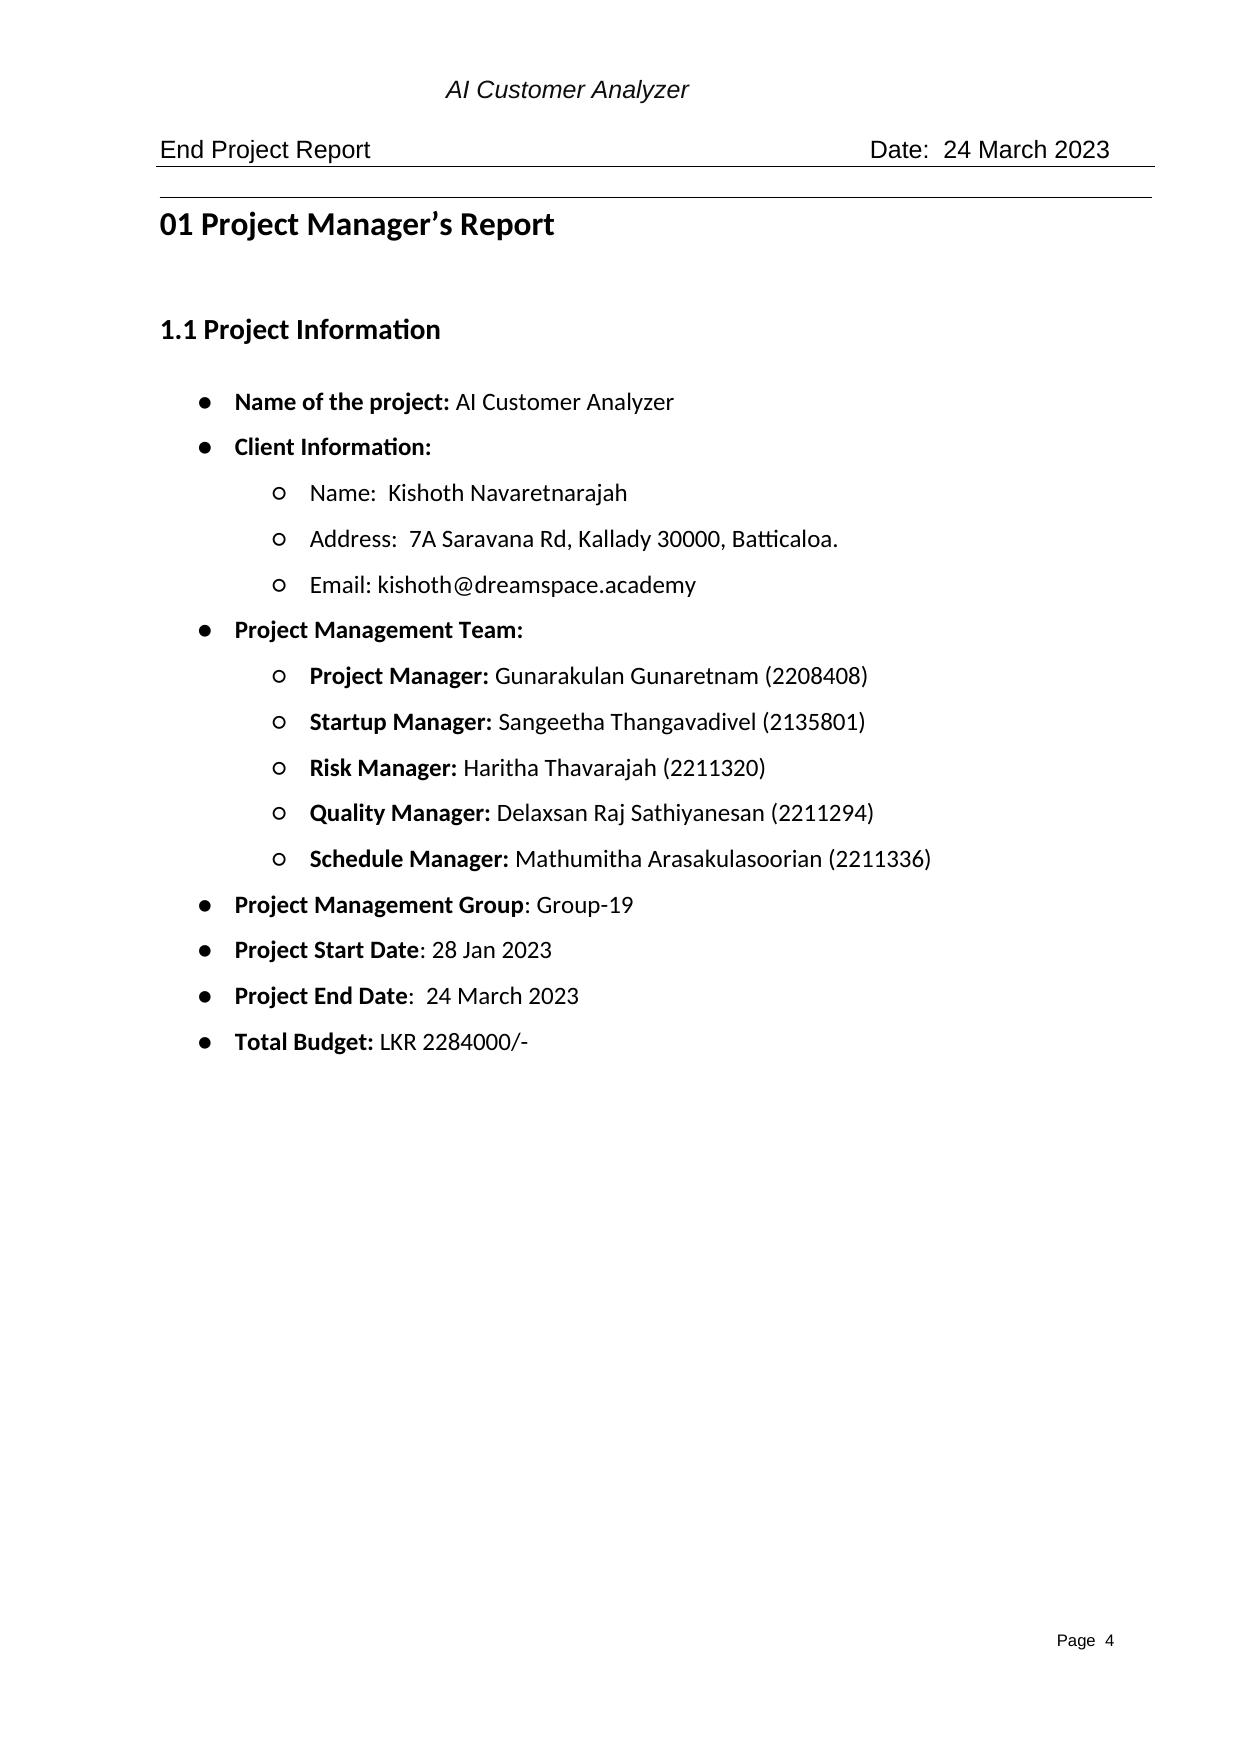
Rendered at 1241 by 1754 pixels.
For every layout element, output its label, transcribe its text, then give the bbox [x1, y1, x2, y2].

list Total Budget: LKR 2284000/- [197, 1026, 1152, 1057]
list Name of the project: AI Customer Analyzer [197, 386, 1152, 416]
subtitle 1.1 Project Information [159, 311, 1152, 347]
list Project End Date: 24 March 2023 [197, 980, 1152, 1011]
list Risk Manager: Haritha Thavarajah (2211320) [272, 752, 1152, 782]
list Email: kishoth@dreamspace.academy [272, 569, 1152, 599]
subtitle 01 Project Manager’s Report [159, 198, 1152, 243]
list Quality Manager: Delaxsan Raj Sathiyanesan (2211294) [272, 797, 1152, 828]
list Schedule Manager: Mathumitha Arasakulasoorian (2211336) [272, 843, 1152, 874]
list Client Information: [197, 432, 1152, 462]
list Project Management Team: [197, 614, 1152, 645]
list Project Start Date: 28 Jan 2023 [197, 934, 1152, 965]
list Name: Kishoth Navaretnarajah [272, 477, 1152, 508]
list Startup Manager: Sangeetha Thangavadivel (2135801) [272, 706, 1152, 736]
list Project Manager: Gunarakulan Gunaretnam (2208408) [272, 660, 1152, 691]
list Address: 7A Saravana Rd, Kallady 30000, Batticaloa. [272, 523, 1152, 553]
list Project Management Group: Group-19 [197, 889, 1152, 919]
